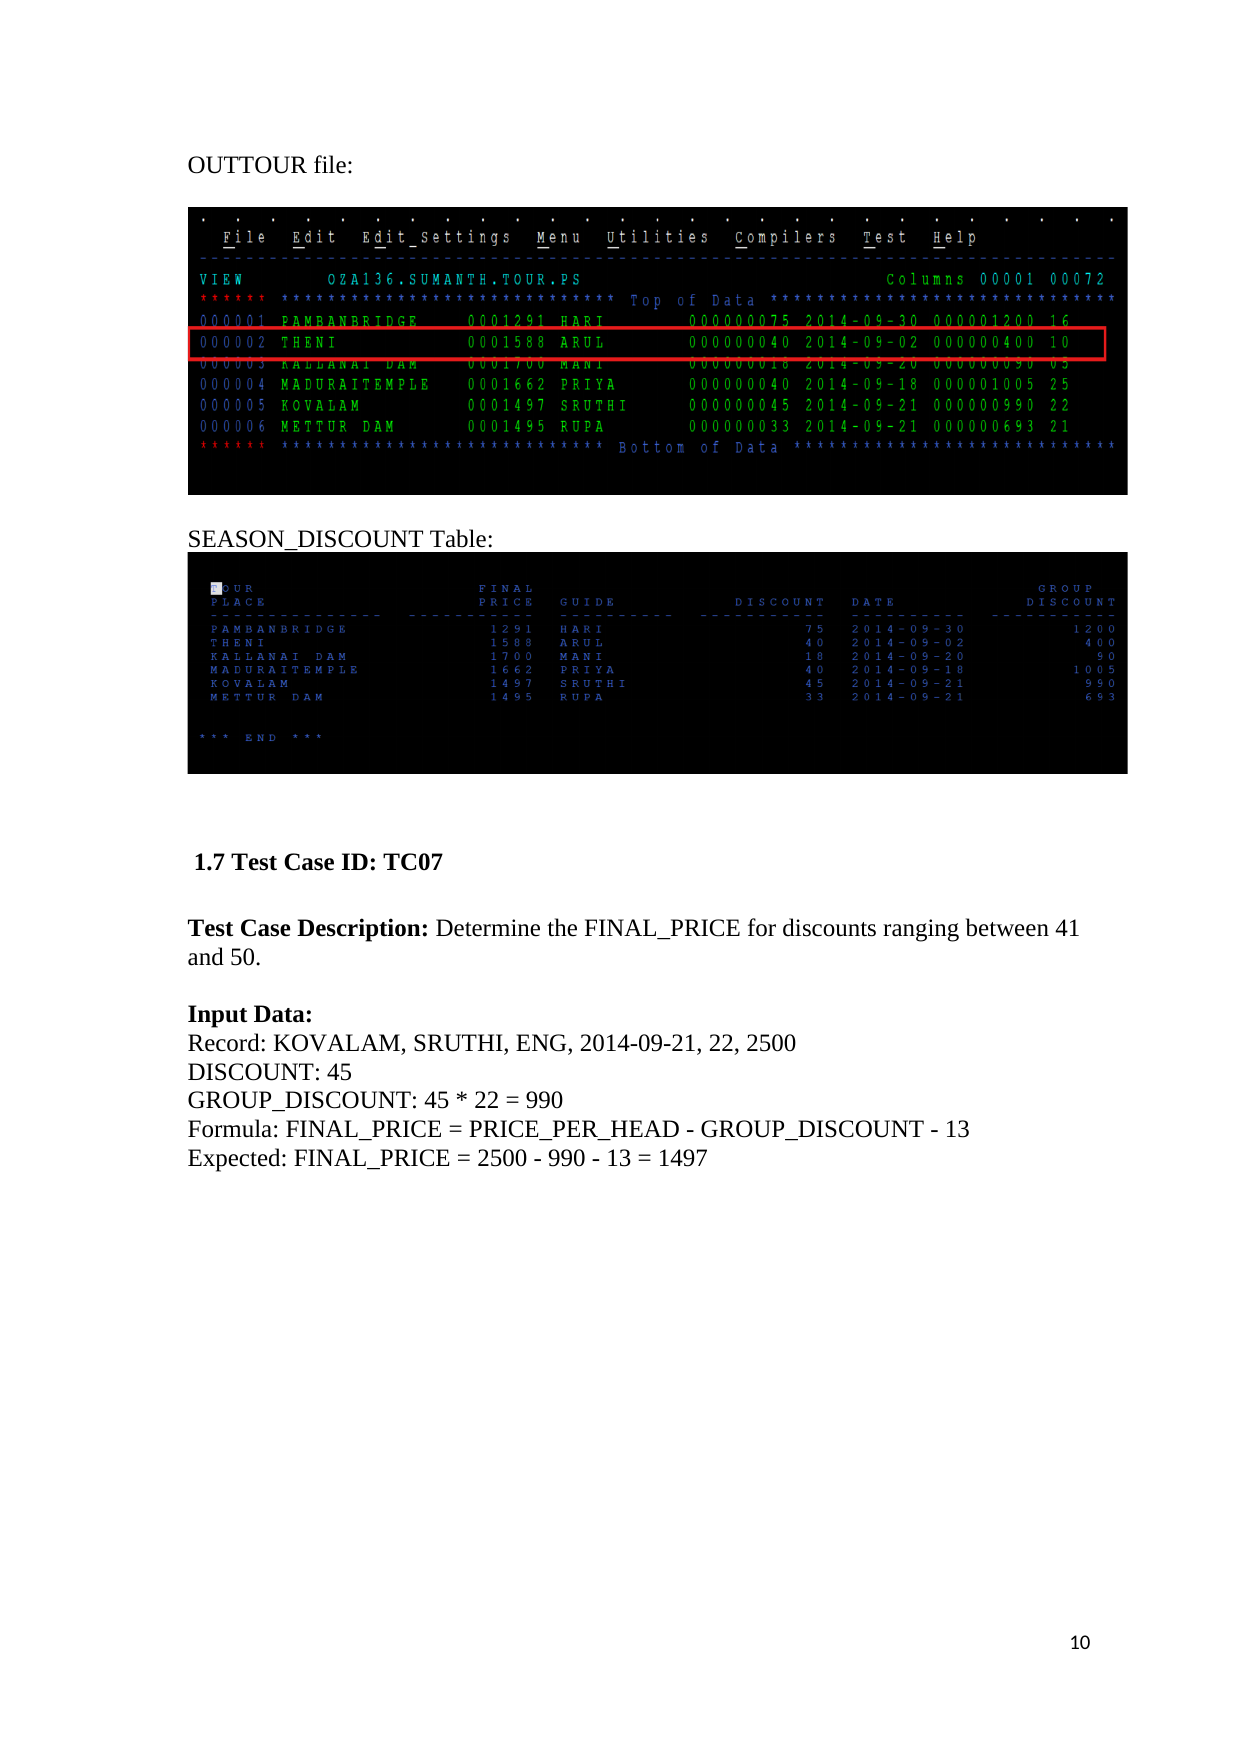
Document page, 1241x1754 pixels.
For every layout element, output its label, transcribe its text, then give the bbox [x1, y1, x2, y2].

text Record: KOVALAM, SRUTHI, ENG, 2014-09-21, 22, 2500 [187, 1028, 1090, 1057]
subtitle Test Case ID: TC07 [194, 847, 1090, 876]
text SEASON_DISCOUNT Table: [187, 524, 1090, 552]
picture [187, 207, 1128, 495]
text Expected: FINAL_PRICE = 2500 - 990 - 13 = 1497 [187, 1143, 1090, 1172]
text OUTTOUR file: [187, 150, 1090, 179]
text Formula: FINAL_PRICE = PRICE_PER_HEAD - GROUP_DISCOUNT - 13 [187, 1114, 1090, 1143]
text Test Case Description: Determine the FINAL_PRICE for discounts ranging between 41 and 50. [187, 913, 1090, 971]
text DISCOUNT: 45 [187, 1057, 1090, 1086]
text GROUP_DISCOUNT: 45 * 22 = 990 [187, 1086, 1090, 1114]
text Input Data: [187, 999, 1090, 1028]
picture [187, 552, 1128, 774]
